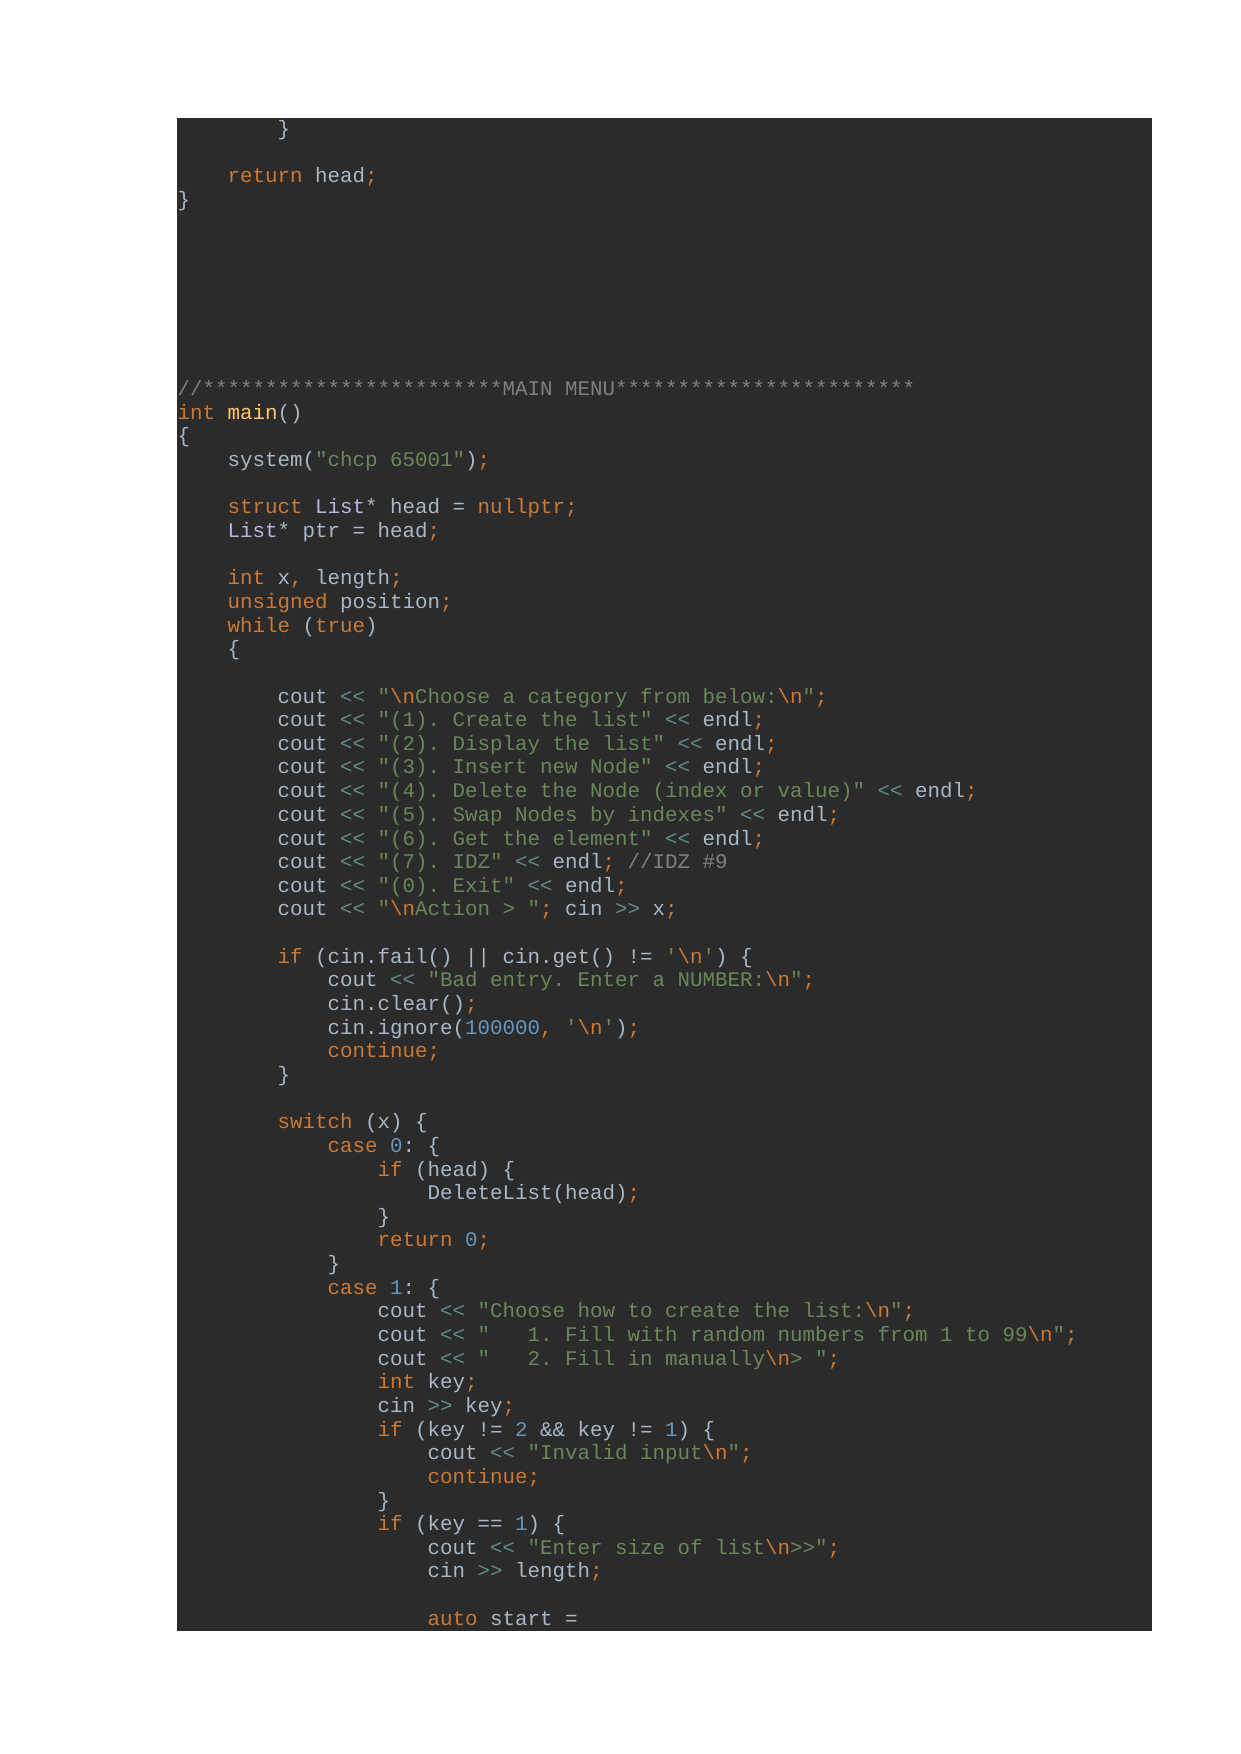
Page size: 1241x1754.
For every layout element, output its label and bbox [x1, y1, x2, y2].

text [177, 118, 1152, 1631]
